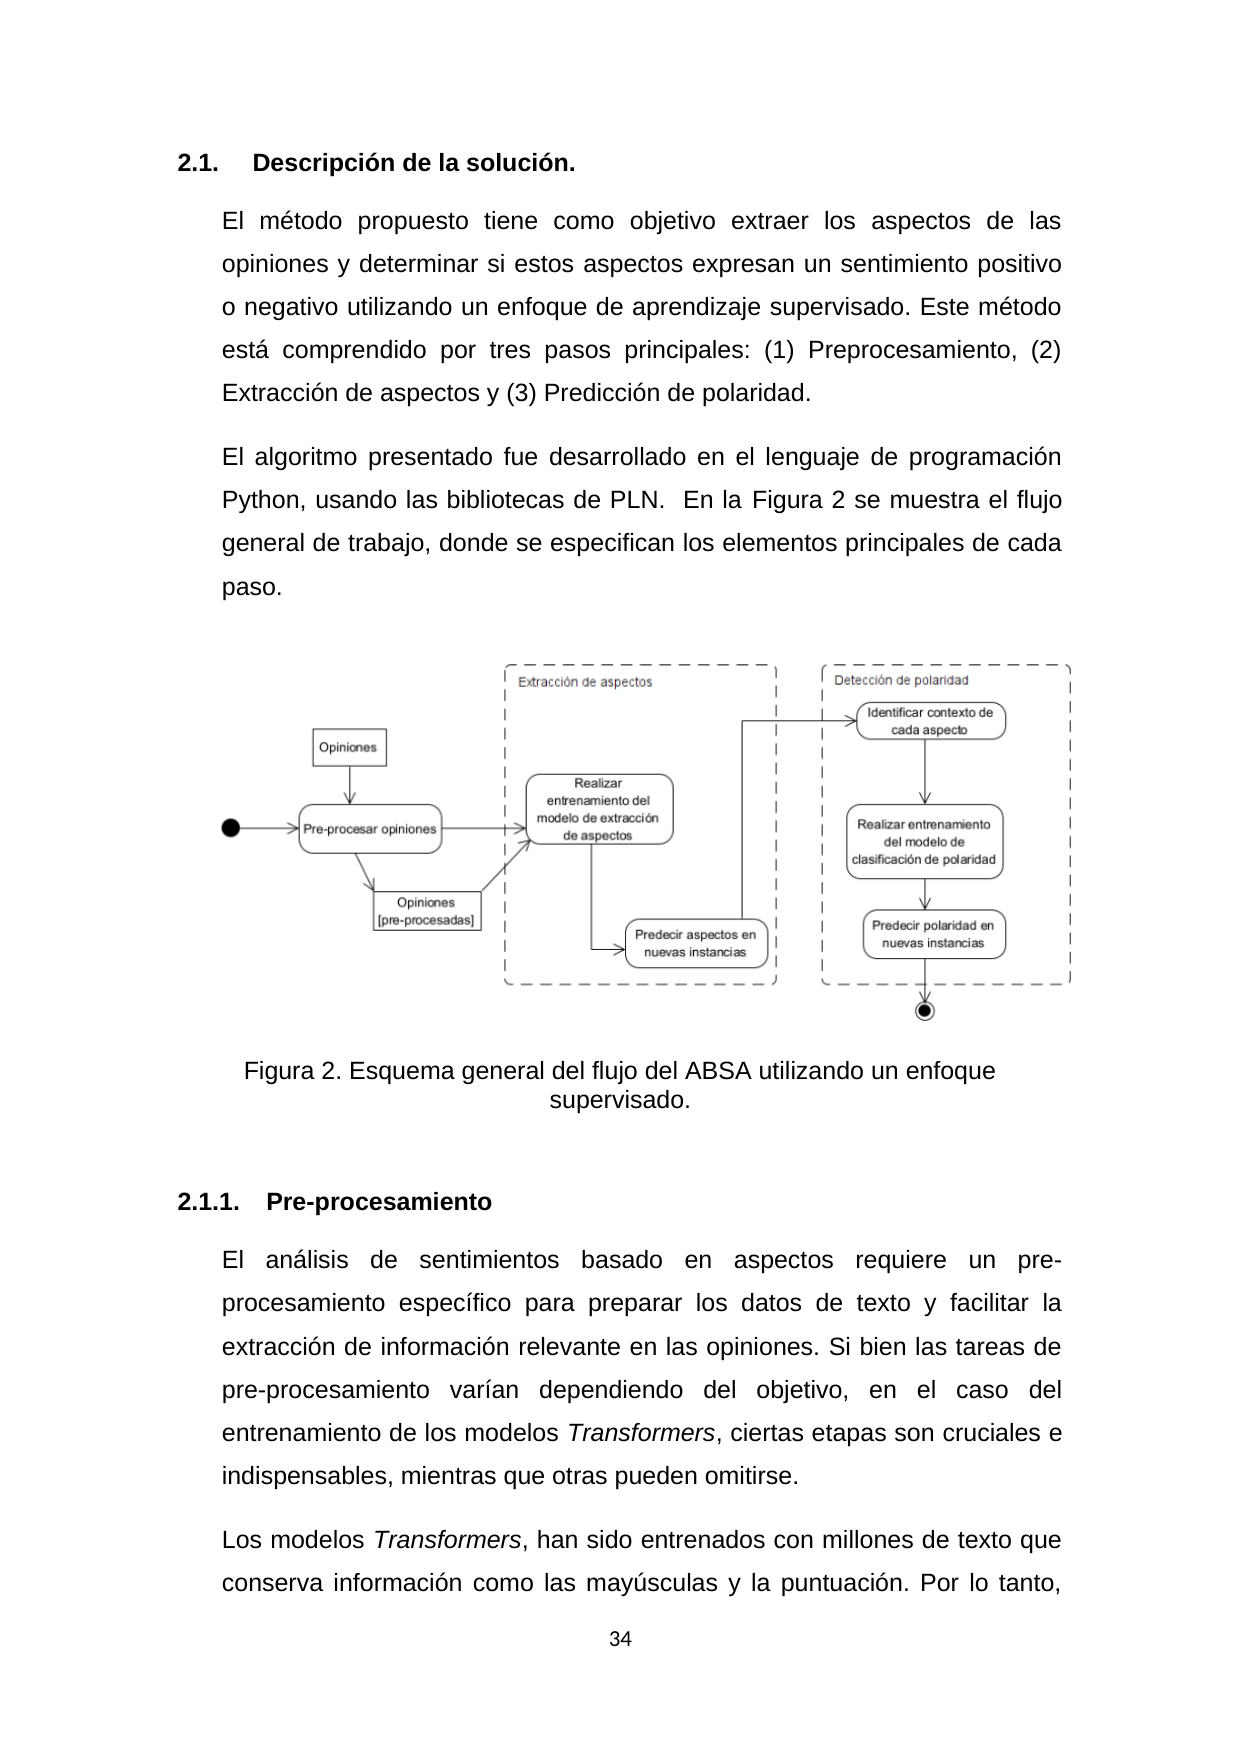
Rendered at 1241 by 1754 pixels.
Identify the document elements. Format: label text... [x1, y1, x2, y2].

subtitle Descripción de la solución. [177, 148, 1063, 176]
text El método propuesto tiene como objetivo extraer los aspectos de las opiniones y determinar si estos aspectos expresan un sentimiento positivo o negativo utilizando un enfoque de aprendizaje supervisado. Este método está comprendido por tres pasos principales: (1) Preprocesamiento, (2) Extracción de aspectos y (3) Predicción de polaridad. [222, 206, 1063, 407]
text El análisis de sentimientos basado en aspectos requiere un pre-procesamiento específico para preparar los datos de texto y facilitar la extracción de información relevante en las opiniones. Si bien las tareas de pre-procesamiento varían dependiendo del objetivo, en el caso del entrenamiento de los modelos Transformers, ciertas etapas son cruciales e indispensables, mientras que otras pueden omitirse. [222, 1245, 1063, 1489]
picture [177, 635, 1144, 1031]
subtitle Pre-procesamiento [177, 1187, 1063, 1216]
text Figura 2. Esquema general del flujo del ABSA utilizando un enfoque supervisado. [177, 1056, 1063, 1113]
